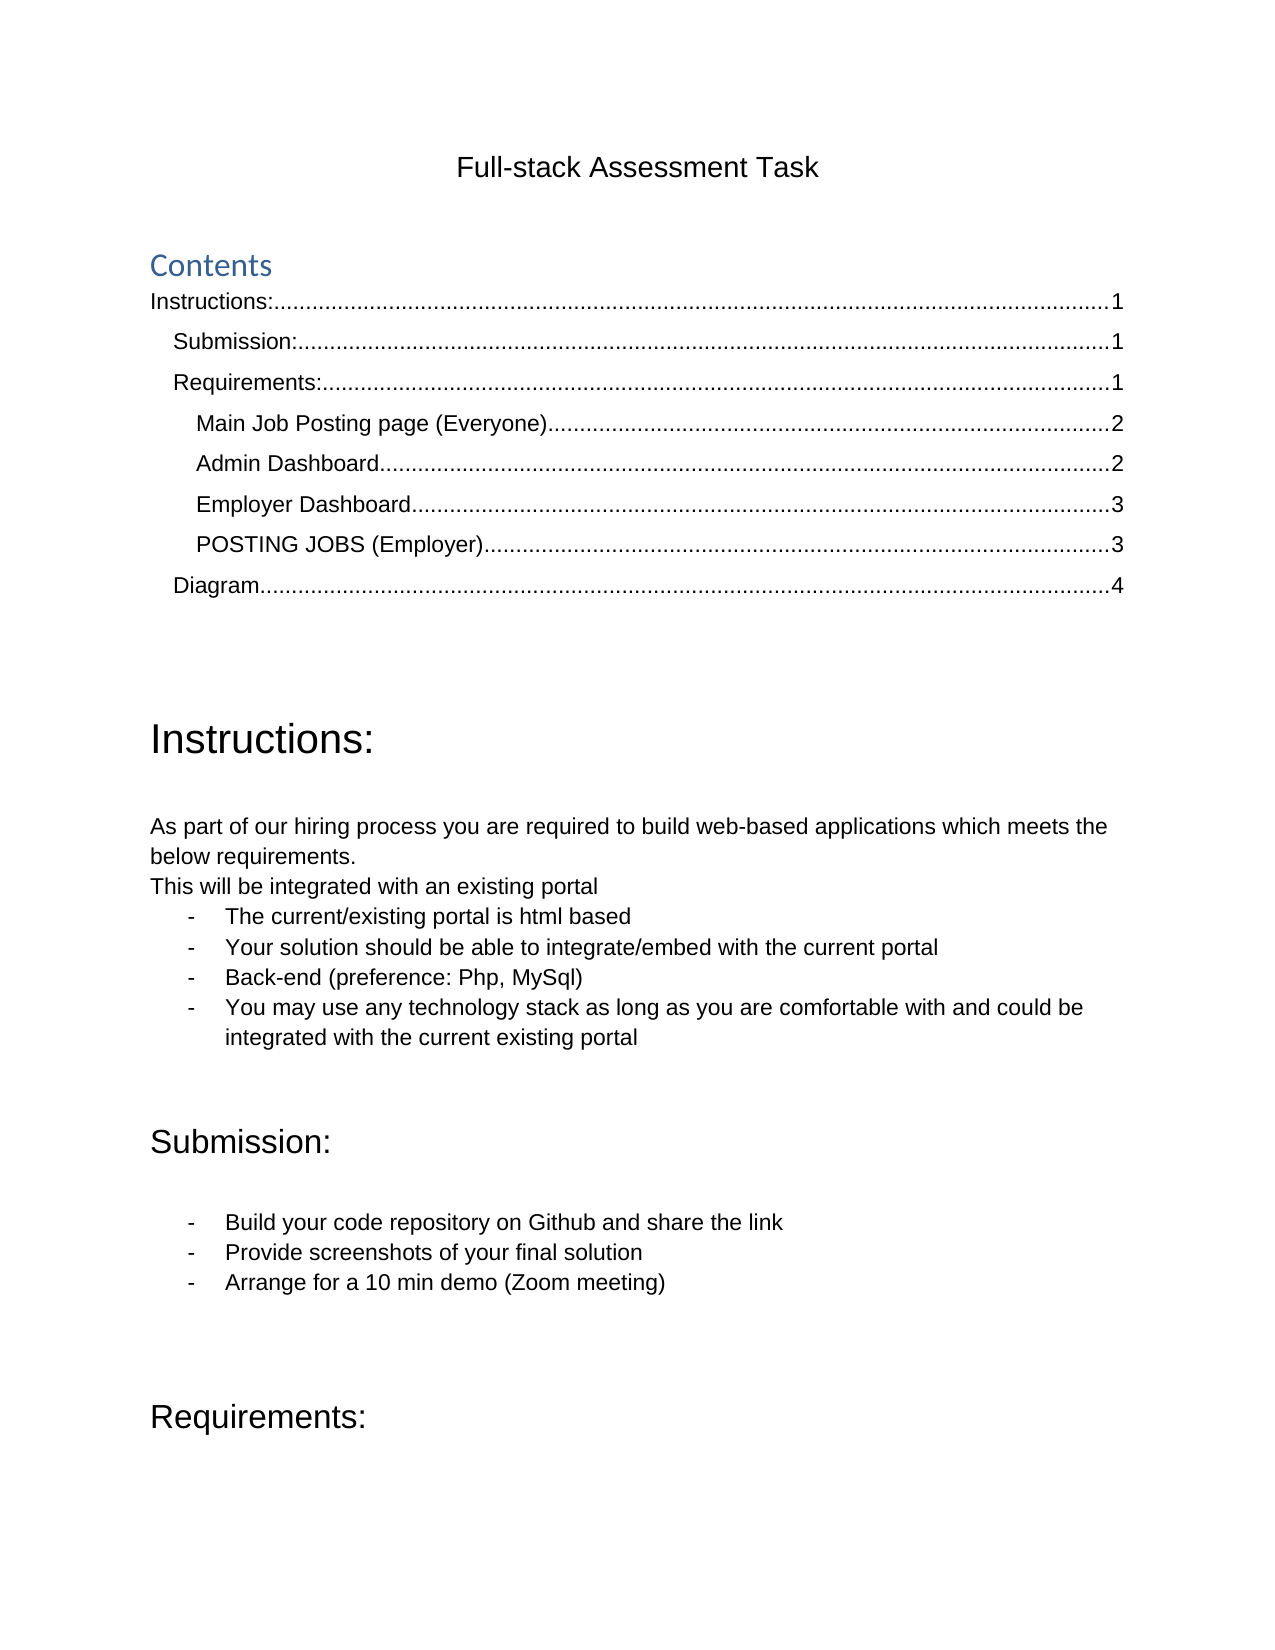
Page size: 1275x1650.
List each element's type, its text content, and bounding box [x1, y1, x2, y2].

list Provide screenshots of your final solution [187, 1239, 1125, 1265]
text As part of our hiring process you are required to build web-based applications which meets the below requirements. [150, 813, 1125, 869]
subtitle Instructions: [150, 715, 1125, 763]
list You may use any technology stack as long as you are comfortable with and could be integrated with the current existing portal [187, 994, 1125, 1050]
subtitle Submission: [150, 1122, 1125, 1160]
list Back-end (preference: Php, MySql) [187, 964, 1125, 990]
text Full-stack Assessment Task [150, 150, 1125, 183]
subtitle Requirements: [150, 1397, 1125, 1436]
text This will be integrated with an existing portal [150, 873, 1125, 899]
list Build your code repository on Github and share the link [187, 1209, 1125, 1235]
list Your solution should be able to integrate/embed with the current portal [187, 933, 1125, 960]
list The current/existing portal is html based [187, 903, 1125, 929]
list Arrange for a 10 min demo (Zoom meeting) [187, 1269, 1125, 1296]
